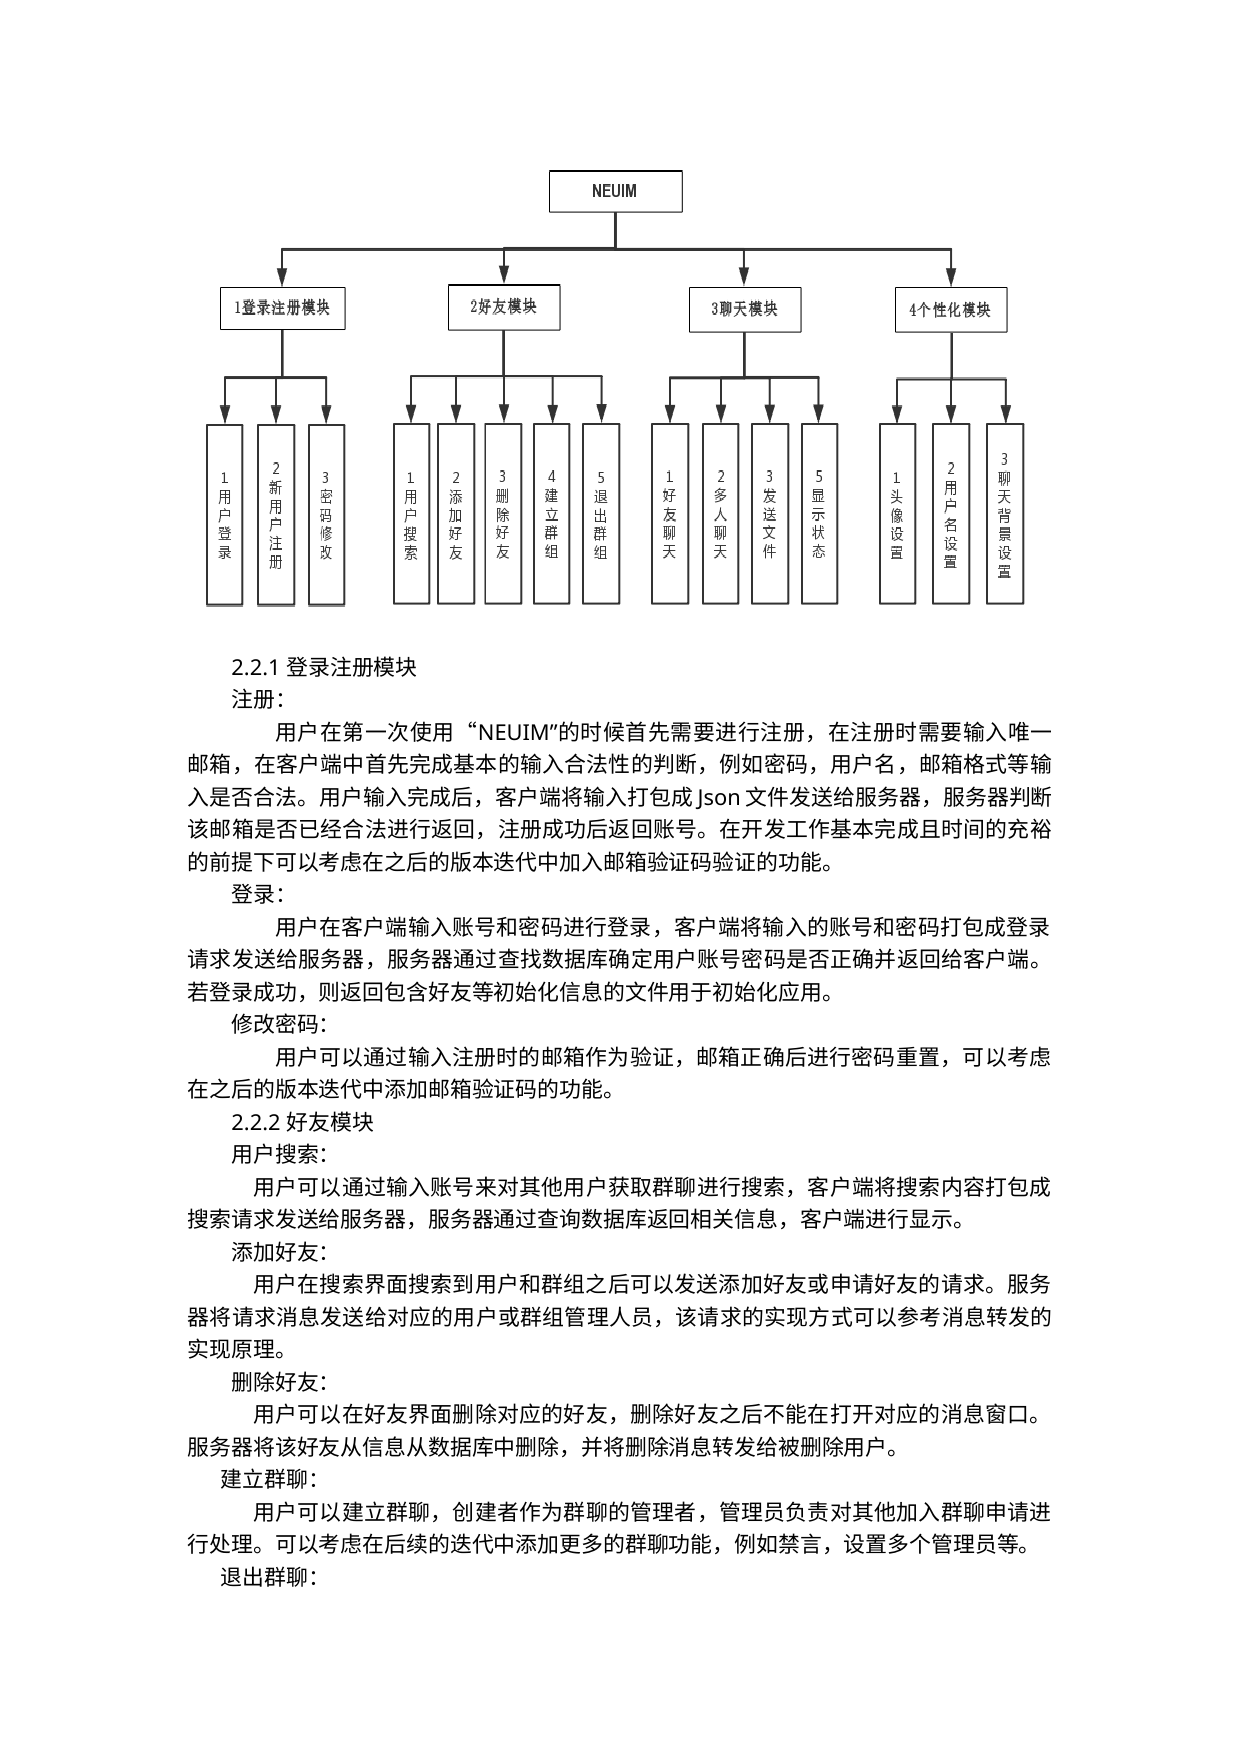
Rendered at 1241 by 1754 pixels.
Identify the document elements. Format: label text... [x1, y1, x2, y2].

text 注册： [187, 682, 1053, 714]
text 用户在第一次使用“NEUIM”的时候首先需要进行注册，在注册时需要输入唯一邮箱，在客户端中首先完成基本的输入合法性的判断，例如密码，用户名，邮箱格式等输入是否合法。用户输入完成后，客户端将输入打包成Json文件发送给服务器，服务器判断该邮箱是否已经合法进行返回，注册成功后返回账号。在开发工作基本完成且时间的充裕的前提下可以考虑在之后的版本迭代中加入邮箱验证码验证的功能。 [187, 714, 1053, 877]
text 用户可以通过输入注册时的邮箱作为验证，邮箱正确后进行密码重置，可以考虑在之后的版本迭代中添加邮箱验证码的功能。 [187, 1039, 1053, 1104]
text 用户在搜索界面搜索到用户和群组之后可以发送添加好友或申请好友的请求。服务器将请求消息发送给对应的用户或群组管理人员，该请求的实现方式可以参考消息转发的实现原理。 [187, 1267, 1053, 1364]
text 2.2.1 登录注册模块 [187, 649, 1053, 682]
text 用户可以在好友界面删除对应的好友，删除好友之后不能在打开对应的消息窗口。服务器将该好友从信息从数据库中删除，并将删除消息转发给被删除用户。 [187, 1397, 1053, 1462]
text 登录： [187, 877, 1053, 909]
text 建立群聊： [187, 1462, 1053, 1494]
text 添加好友： [187, 1234, 1053, 1267]
text 用户在客户端输入账号和密码进行登录，客户端将输入的账号和密码打包成登录请求发送给服务器，服务器通过查找数据库确定用户账号密码是否正确并返回给客户端。若登录成功，则返回包含好友等初始化信息的文件用于初始化应用。 [187, 909, 1053, 1007]
text 用户搜索： [187, 1137, 1053, 1169]
text 用户可以建立群聊，创建者作为群聊的管理者，管理员负责对其他加入群聊申请进行处理。可以考虑在后续的迭代中添加更多的群聊功能，例如禁言，设置多个管理员等。 [187, 1494, 1053, 1559]
picture [187, 162, 1053, 622]
text 2.2.2 好友模块 [187, 1104, 1053, 1137]
text 删除好友： [187, 1364, 1053, 1397]
text 用户可以通过输入账号来对其他用户获取群聊进行搜索，客户端将搜索内容打包成搜索请求发送给服务器，服务器通过查询数据库返回相关信息，客户端进行显示。 [187, 1169, 1053, 1234]
text 修改密码： [187, 1007, 1053, 1039]
text 退出群聊： [187, 1559, 1053, 1592]
